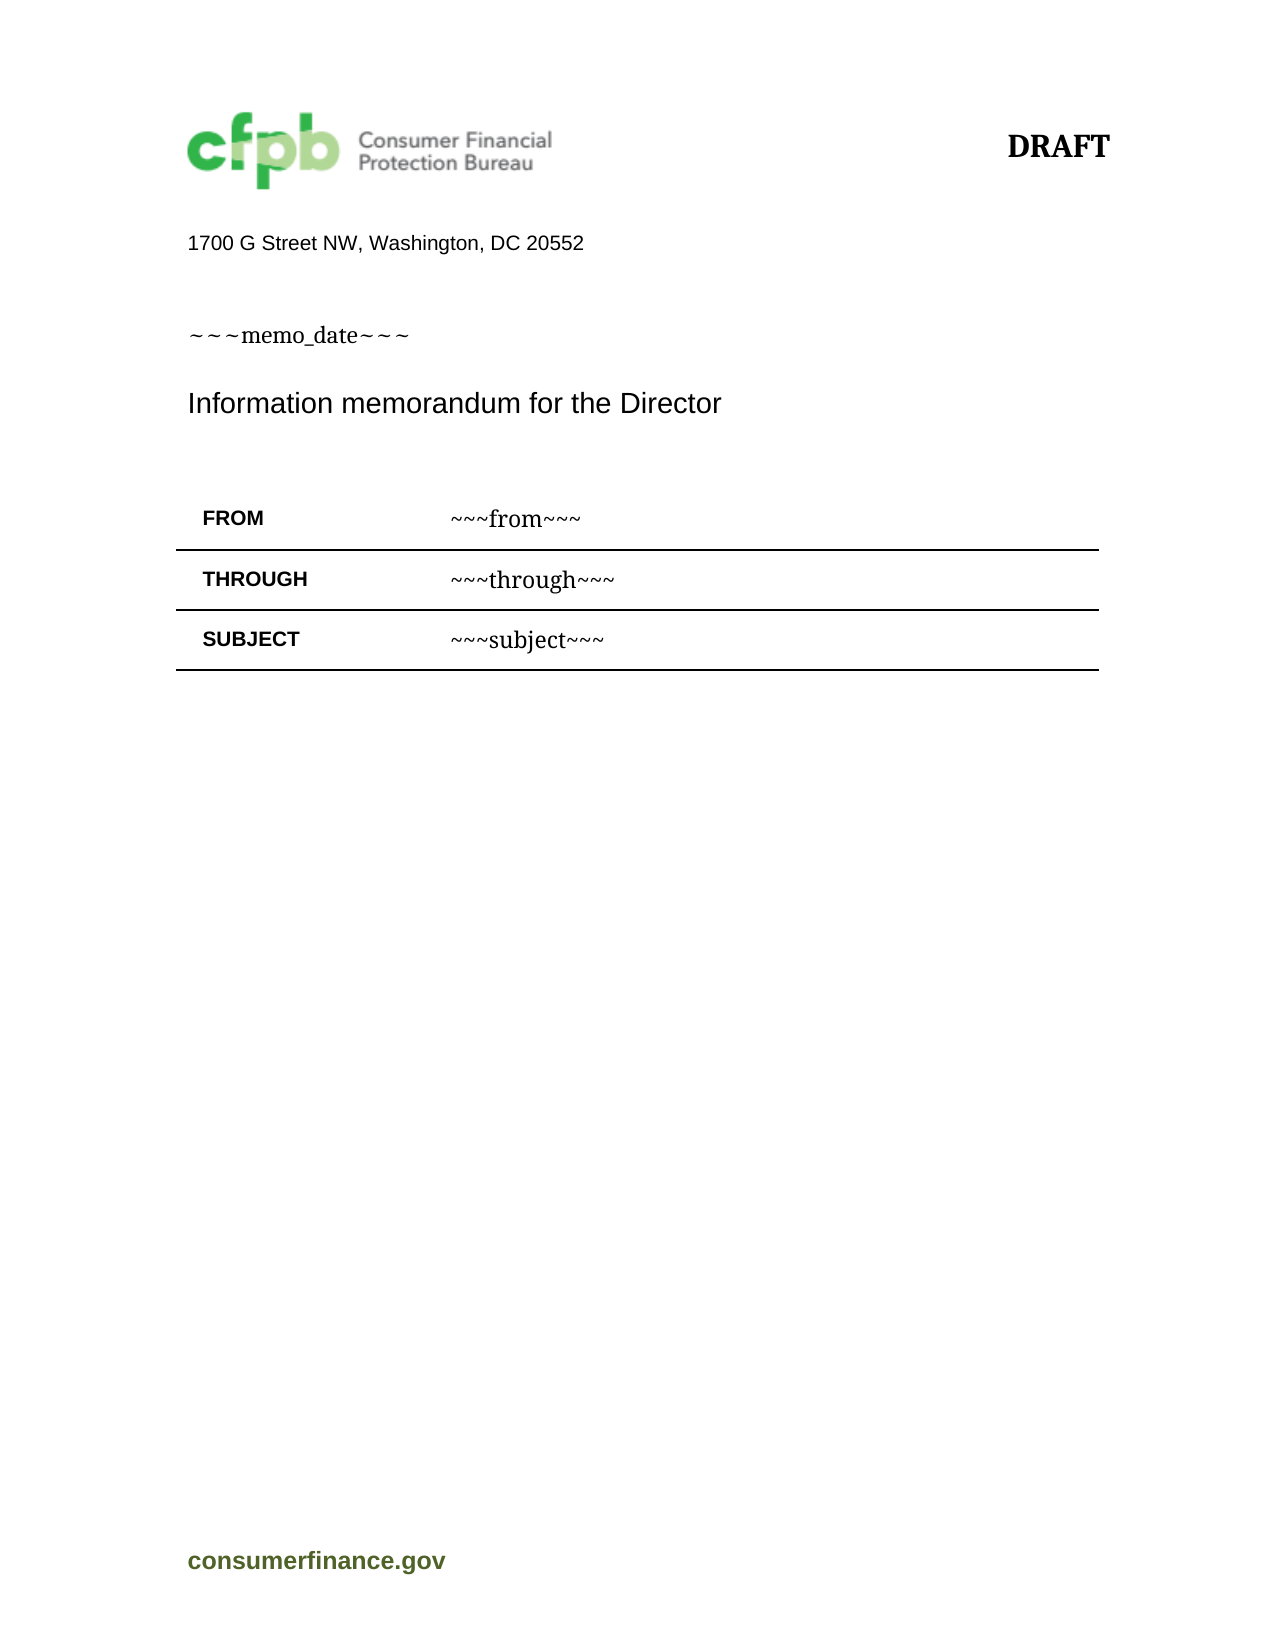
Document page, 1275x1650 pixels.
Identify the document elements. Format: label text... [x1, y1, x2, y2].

table_header ~~~from~~~ [439, 489, 1099, 549]
subtitle Information memorandum for the Director [187, 387, 1087, 421]
table_cell Through [176, 551, 439, 609]
table_cell subject [176, 611, 439, 669]
table_cell ~~~subject~~~ [439, 611, 1099, 669]
text ~~~memo_date~~~ [187, 321, 1087, 350]
table_cell ~~~through~~~ [439, 551, 1099, 609]
table_header FROM [176, 489, 439, 549]
